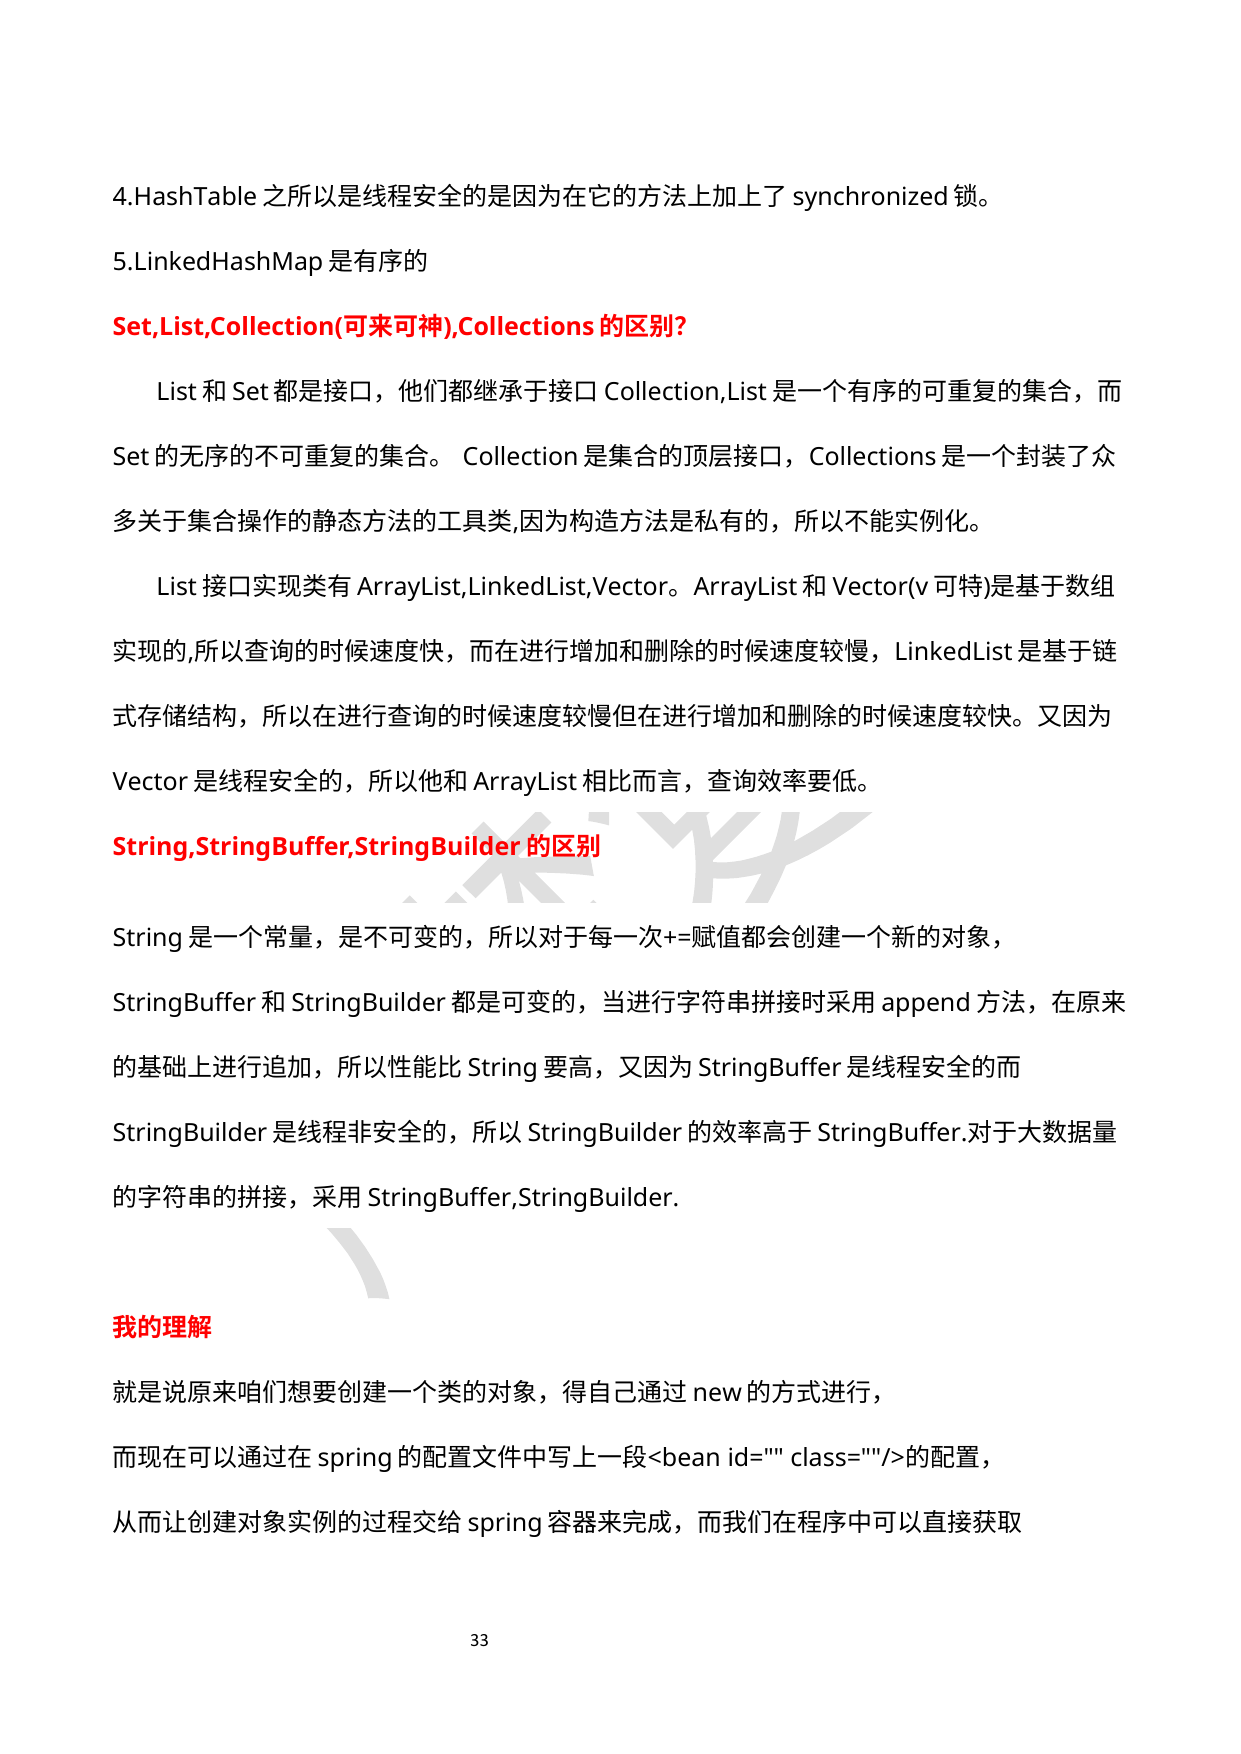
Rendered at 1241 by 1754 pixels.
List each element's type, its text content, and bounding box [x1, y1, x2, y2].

text List接口实现类有ArrayList,LinkedList,Vector。ArrayList和Vector(v可特)是基于数组实现的,所以查询的时候速度快，而在进行增加和删除的时候速度较慢，LinkedList是基于链式存储结构，所以在进行查询的时候速度较慢但在进行增加和删除的时候速度较快。又因为Vector是线程安全的，所以他和ArrayList相比而言，查询效率要低。 [112, 552, 1128, 812]
subtitle String,StringBuffer,StringBuilder的区别 [112, 812, 1128, 877]
text List和Set都是接口，他们都继承于接口Collection,List是一个有序的可重复的集合，而Set的无序的不可重复的集合。 Collection是集合的顶层接口，Collections是一个封装了众多关于集合操作的静态方法的工具类,因为构造方法是私有的，所以不能实例化。 [112, 357, 1128, 552]
text Set,List,Collection(可来可神),Collections的区别？ [112, 292, 1128, 357]
text 我的理解 [112, 1228, 1128, 1358]
text 4.HashTable之所以是线程安全的是因为在它的方法上加上了synchronized锁。 [112, 162, 1128, 227]
text 5.LinkedHashMap是有序的 [112, 227, 1128, 292]
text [112, 1358, 1128, 1553]
text String是一个常量，是不可变的，所以对于每一次+=赋值都会创建一个新的对象，StringBuffer和StringBuilder都是可变的，当进行字符串拼接时采用append方法，在原来的基础上进行追加，所以性能比String要高，又因为StringBuffer是线程安全的而StringBuilder是线程非安全的，所以StringBuilder的效率高于StringBuffer.对于大数据量的字符串的拼接，采用StringBuffer,StringBuilder. [112, 903, 1128, 1228]
